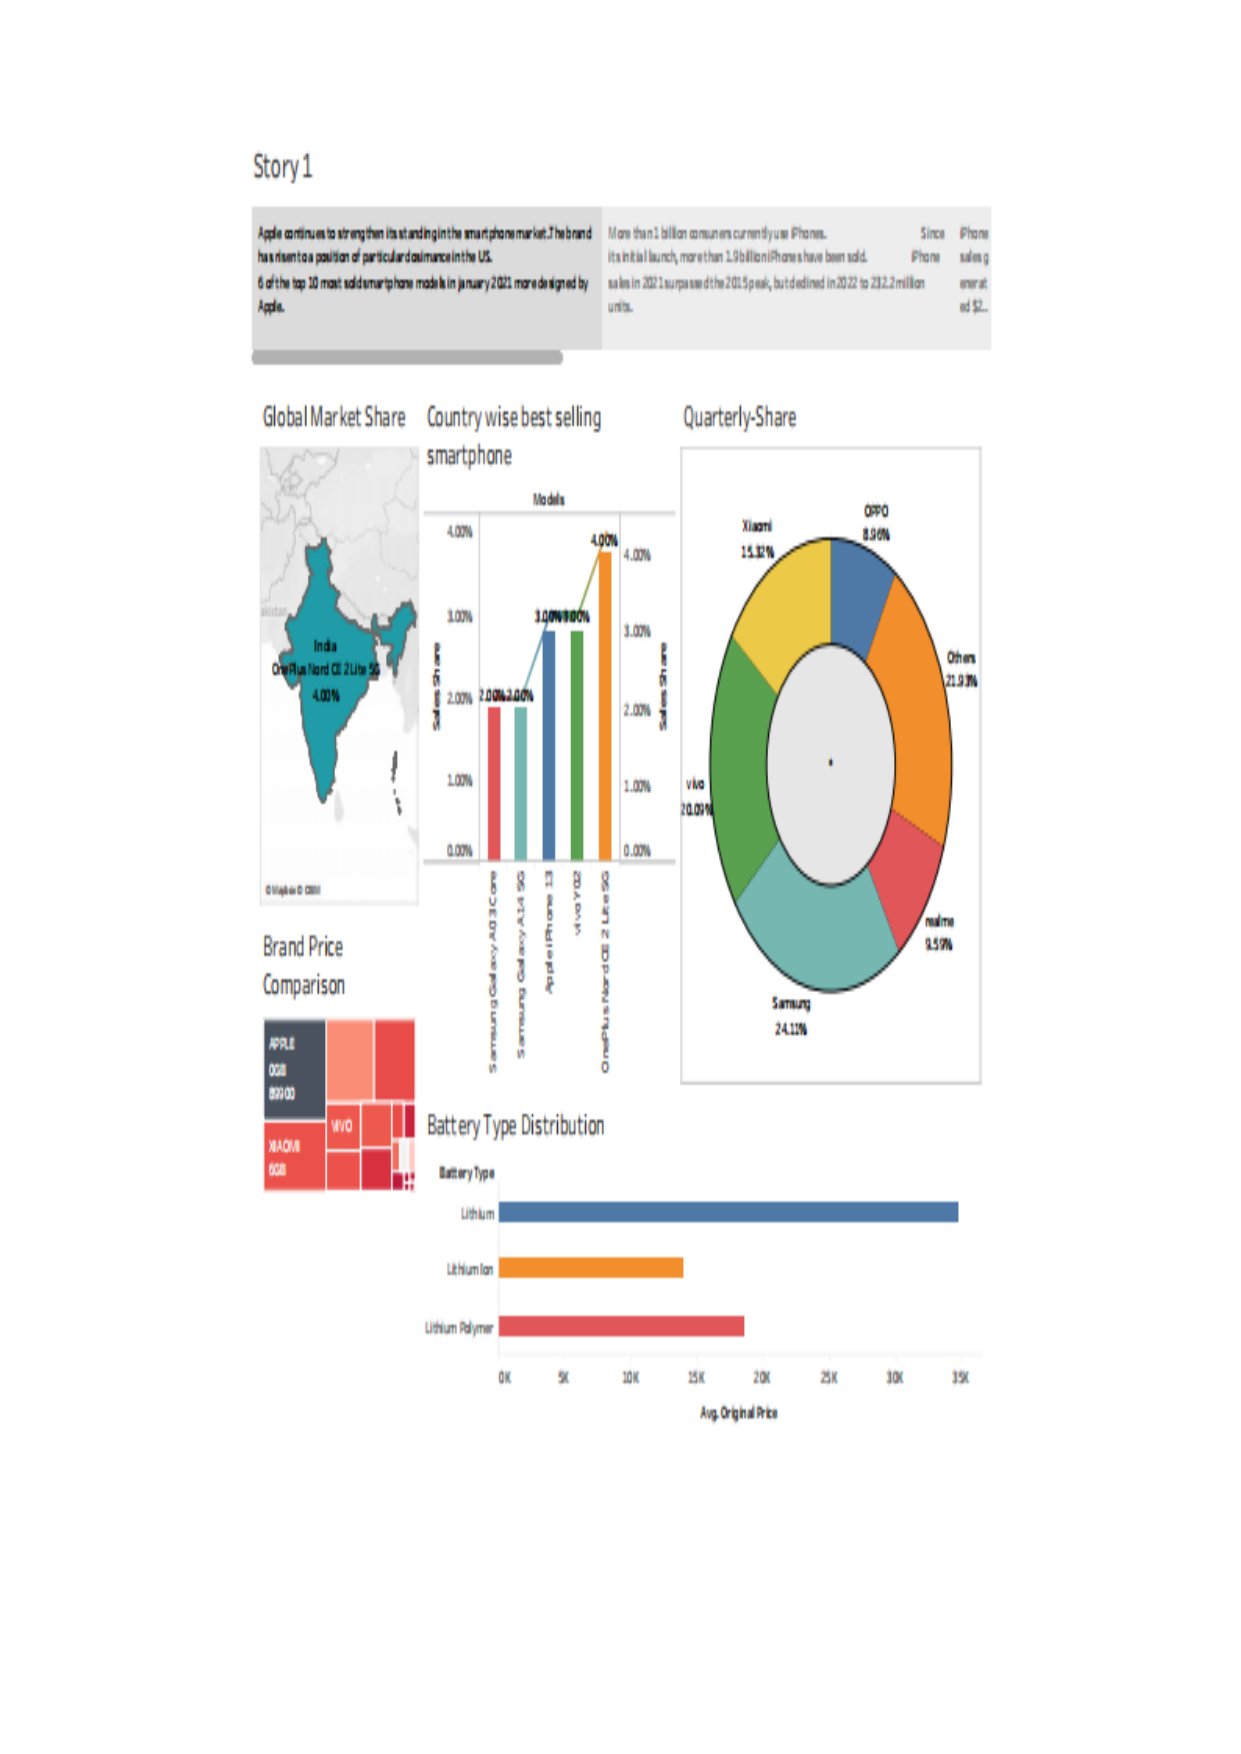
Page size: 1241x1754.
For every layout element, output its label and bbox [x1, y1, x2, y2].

picture [235, 150, 1015, 1513]
